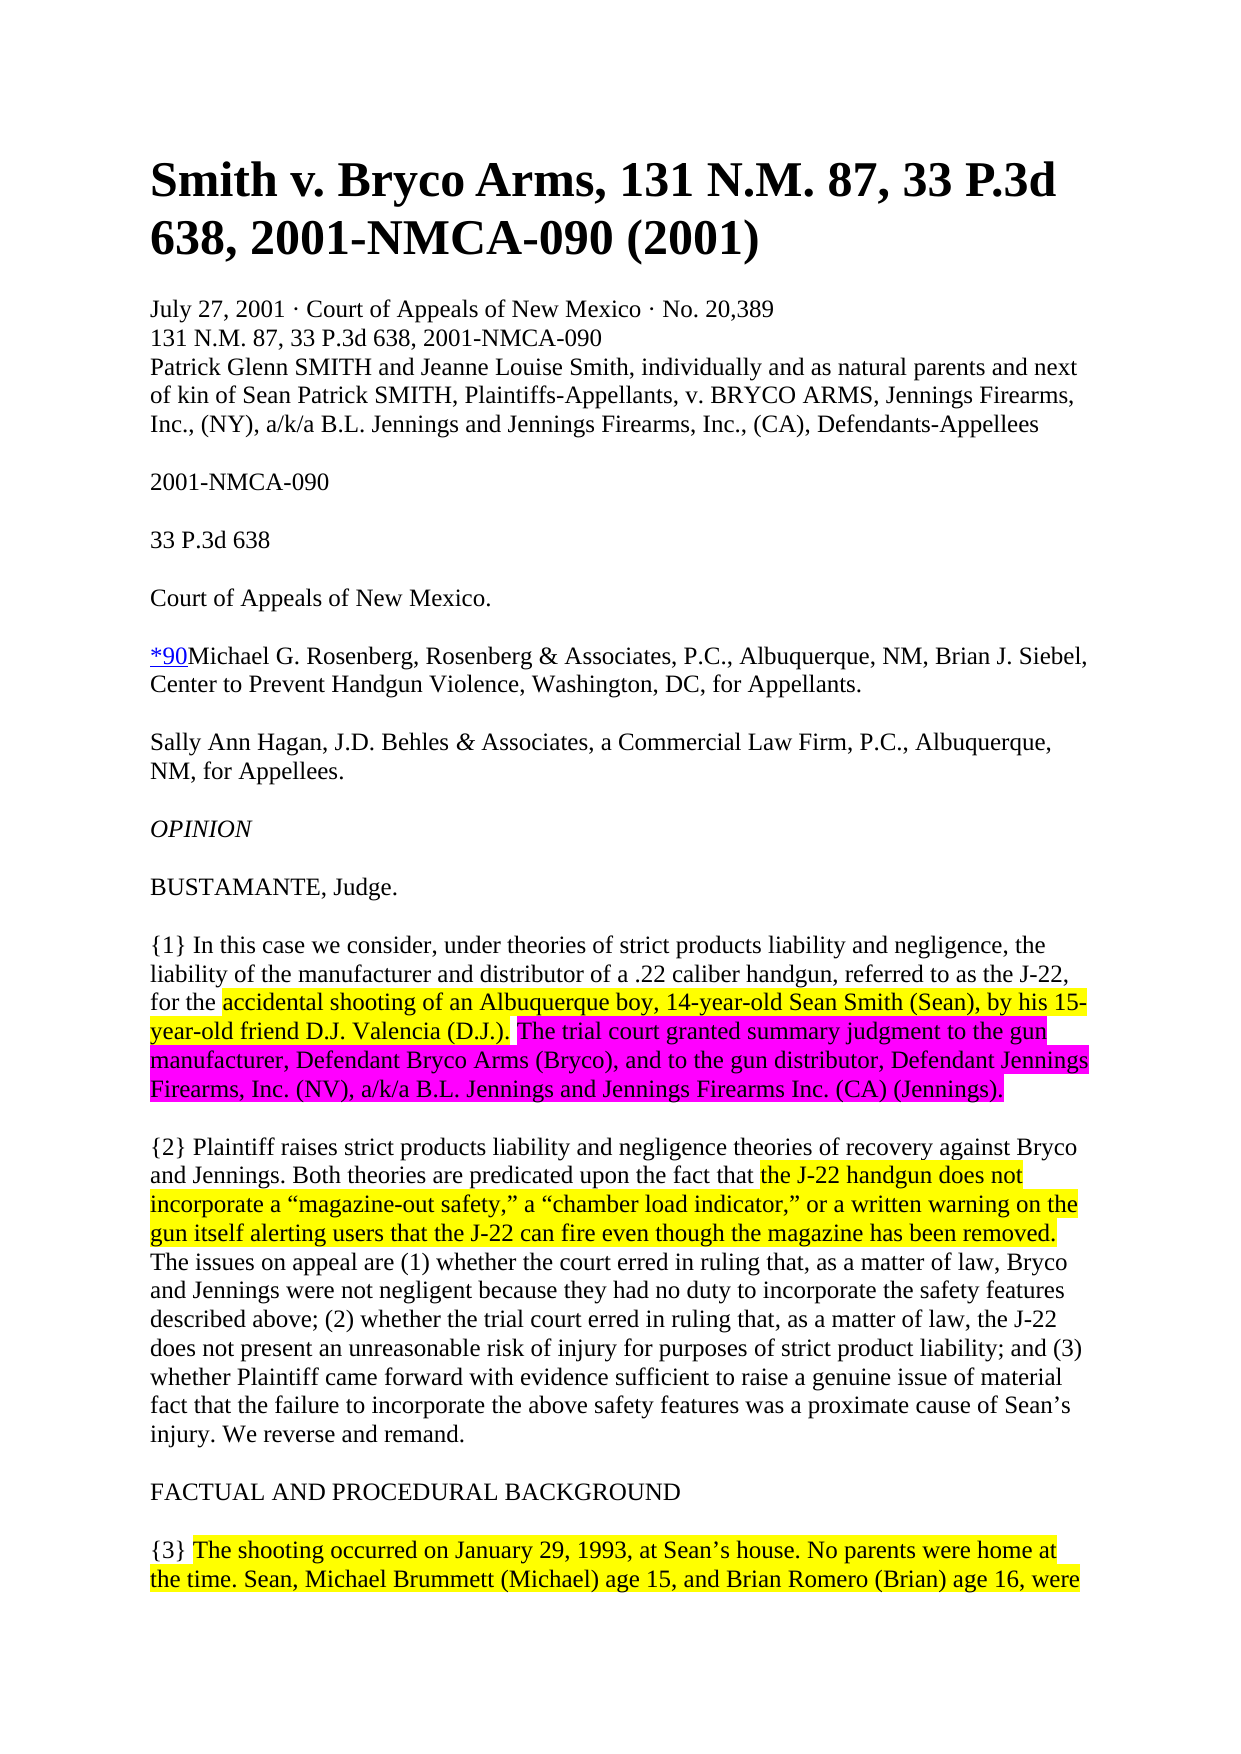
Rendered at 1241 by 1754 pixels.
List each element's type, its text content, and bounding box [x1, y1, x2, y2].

text OPINION [150, 814, 1090, 843]
text 33 P.3d 638 [150, 525, 1090, 554]
text *90Michael G. Rosenberg, Rosenberg & Associates, P.C., Albuquerque, NM, Brian J. Siebel, Center to Prevent Handgun Violence, Washington, DC, for Appellants. [150, 641, 1090, 698]
text FACTUAL AND PROCEDURAL BACKGROUND [150, 1477, 1090, 1506]
text Patrick Glenn SMITH and Jeanne Louise Smith, individually and as natural parents and next of kin of Sean Patrick SMITH, Plaintiffs-Appellants, v. BRYCO ARMS, Jennings Firearms, Inc., (NY), a/k/a B.L. Jennings and Jennings Firearms, Inc., (CA), Defendants-Appellees [150, 352, 1090, 438]
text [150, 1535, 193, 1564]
text {1} In this case we consider, under theories of strict products liability and negligence, the liability of the manufacturer and distributor of a .22 caliber handgun, referred to as the J-22, for the accidental shooting of an Albuquerque boy, 14-year-old Sean Smith (Sean), by his 15-year-old friend D.J. Valencia (D.J.). The trial court granted summary judgment to the gun manufacturer, Defendant Bryco Arms (Bryco), and to the gun distributor, Defendant Jennings Firearms, Inc. (NV), a/k/a B.L. Jennings and Jennings Firearms Inc. (CA) (Jennings). [150, 930, 1090, 1102]
text 131 N.M. 87, 33 P.3d 638, 2001-NMCA-090 [150, 323, 1090, 352]
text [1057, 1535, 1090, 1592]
text 2001-NMCA-090 [150, 467, 1090, 496]
text Court of Appeals of New Mexico. [150, 583, 1090, 612]
text July 27, 2001 · Court of Appeals of New Mexico · No. 20,389 [150, 294, 1090, 323]
text Smith v. Bryco Arms, 131 N.M. 87, 33 P.3d 638, 2001-NMCA-090 (2001) [150, 150, 1090, 265]
text BUSTAMANTE, Judge. [150, 872, 1090, 901]
text {2} Plaintiff raises strict products liability and negligence theories of recovery against Bryco and Jennings. Both theories are predicated upon the fact that the J-22 handgun does not incorporate a “magazine-out safety,” a “chamber load indicator,” or a written warning on the gun itself alerting users that the J-22 can fire even though the magazine has been removed. The issues on appeal are (1) whether the court erred in ruling that, as a matter of law, Bryco and Jennings were not negligent because they had no duty to incorporate the safety features described above; (2) whether the trial court erred in ruling that, as a matter of law, the J-22 does not present an unreasonable risk of injury for purposes of strict product liability; and (3) whether Plaintiff came forward with evidence sufficient to raise a genuine issue of material fact that the failure to incorporate the above safety features was a proximate cause of Sean’s injury. We reverse and remand. [150, 1132, 1090, 1448]
text Sally Ann Hagan, J.D. Behles & Associates, a Commercial Law Firm, P.C., Albuquerque, NM, for Appellees. [150, 727, 1090, 785]
